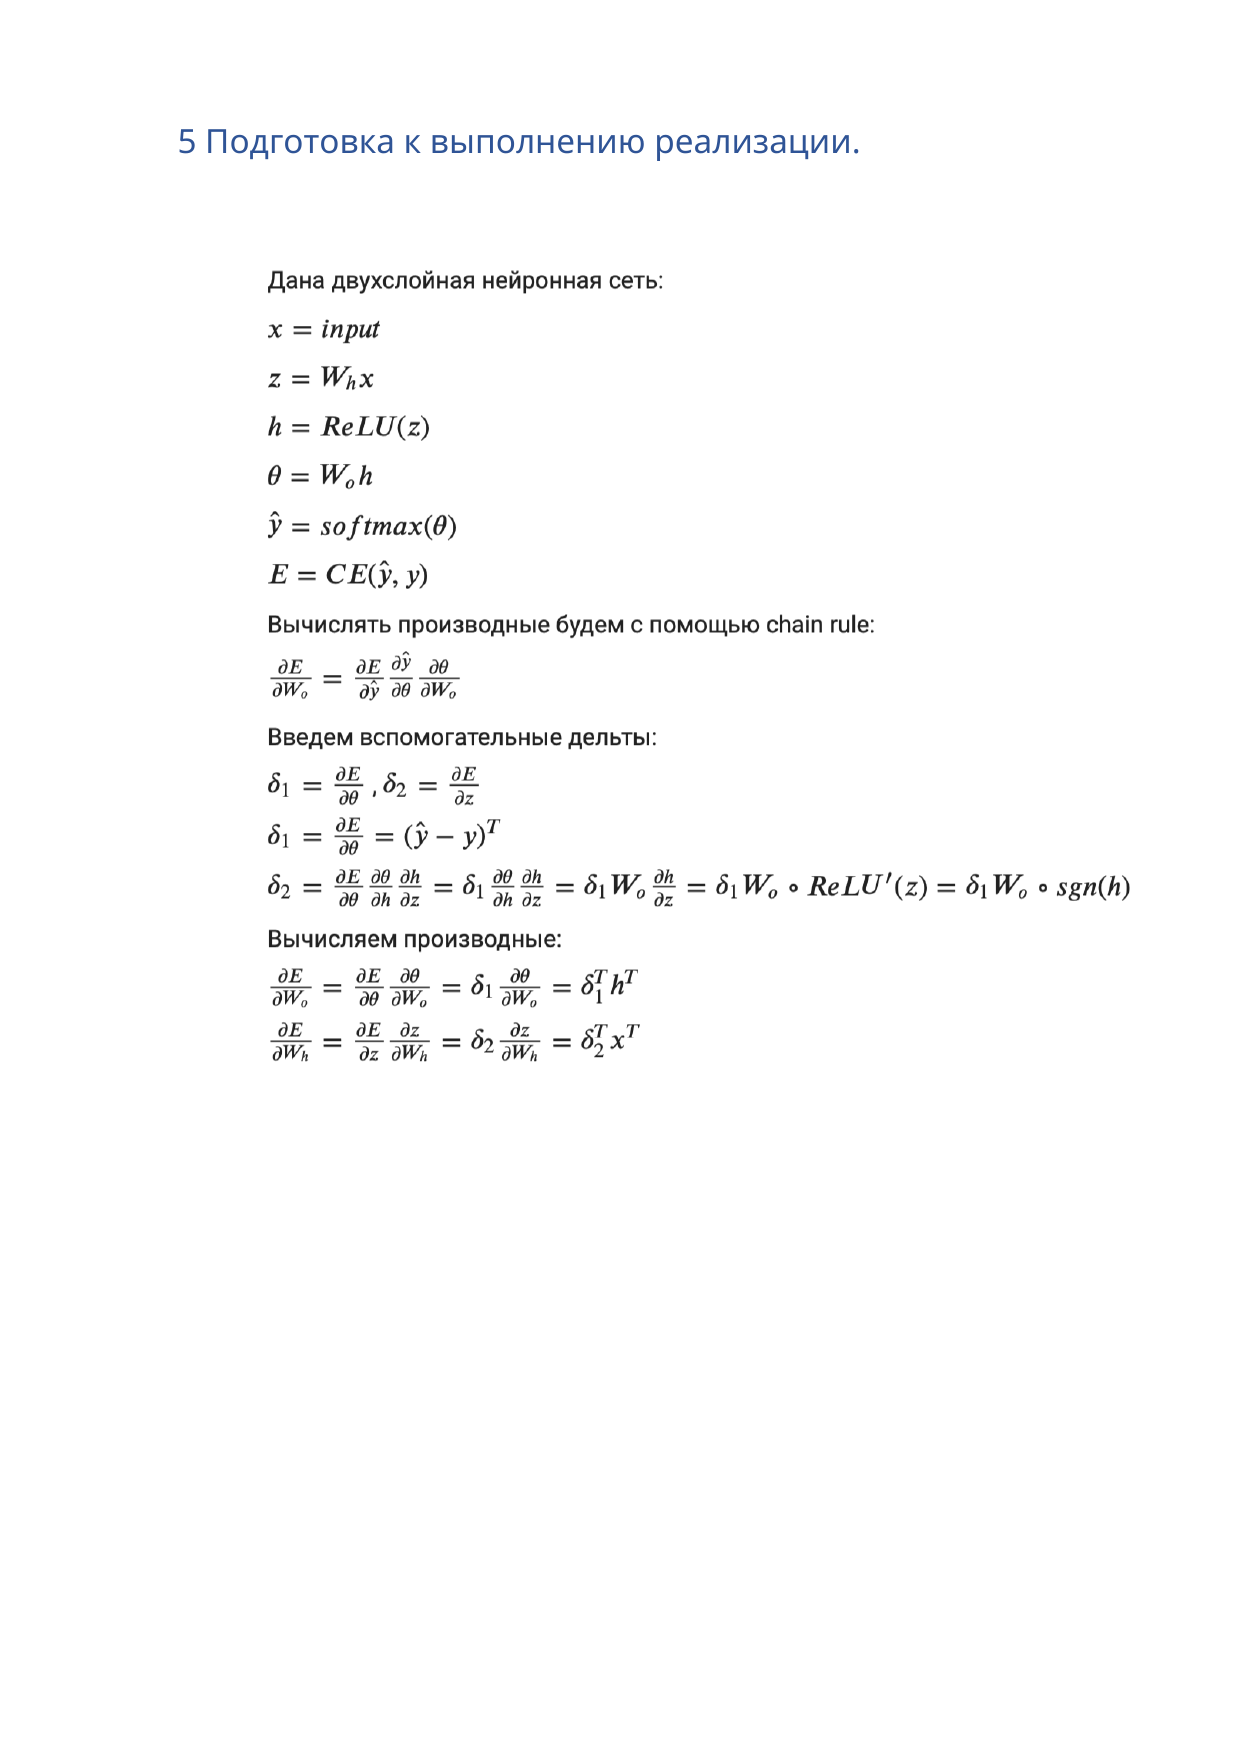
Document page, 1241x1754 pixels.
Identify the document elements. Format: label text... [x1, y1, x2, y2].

picture [252, 253, 1227, 1088]
subtitle 5 Подготовка к выполнению реализации. [177, 118, 1152, 163]
